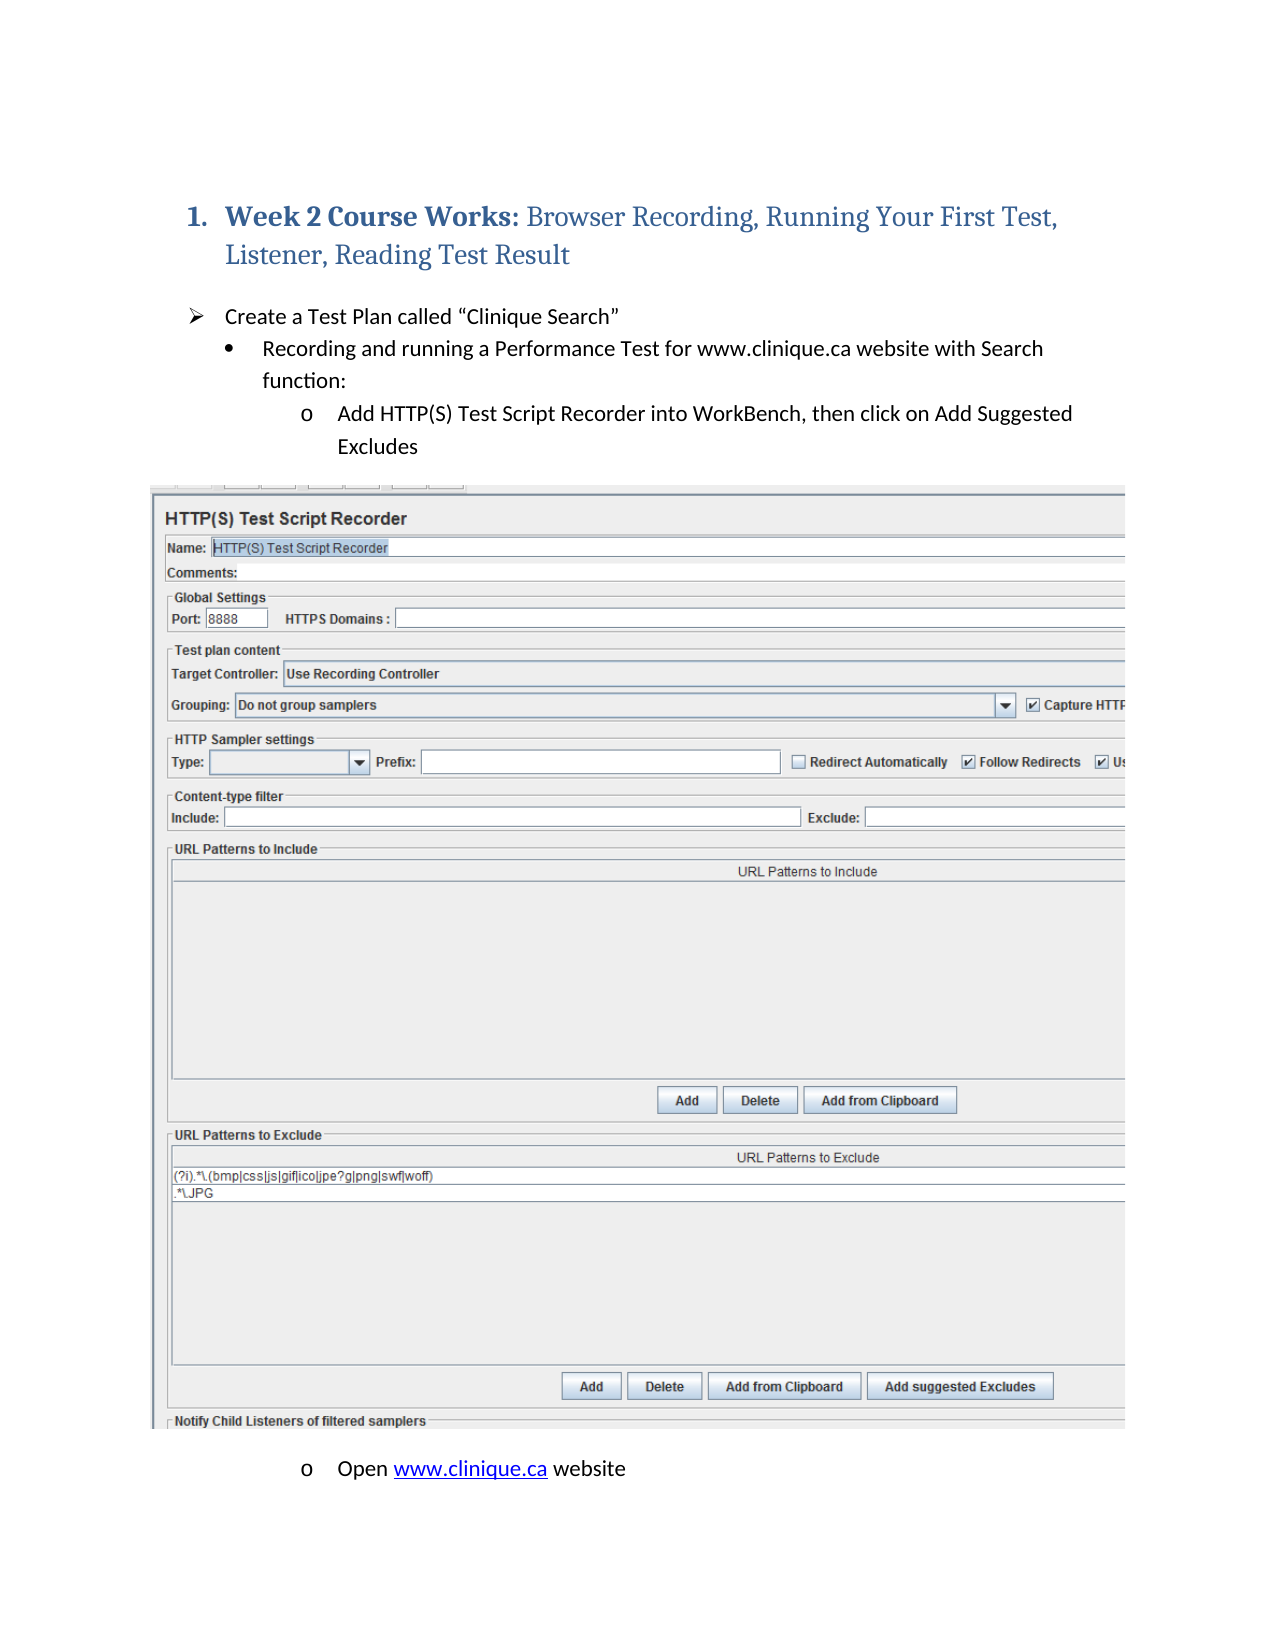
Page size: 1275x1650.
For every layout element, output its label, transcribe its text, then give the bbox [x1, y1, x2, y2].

list Add HTTP(S) Test Script Recorder into WorkBench, then click on Add Suggested Excludes [300, 399, 1125, 460]
list Create a Test Plan called “Clinique Search” [187, 302, 1125, 330]
list Open www.clinique.ca website [300, 1454, 1125, 1483]
list Recording and running a Performance Test for www.clinique.ca website with Search function: [225, 334, 1125, 394]
subtitle Week 2 Course Works: Browser Recording, Running Your First Test, Listener, Reading Test Result [187, 200, 1125, 272]
picture [150, 485, 1125, 1429]
